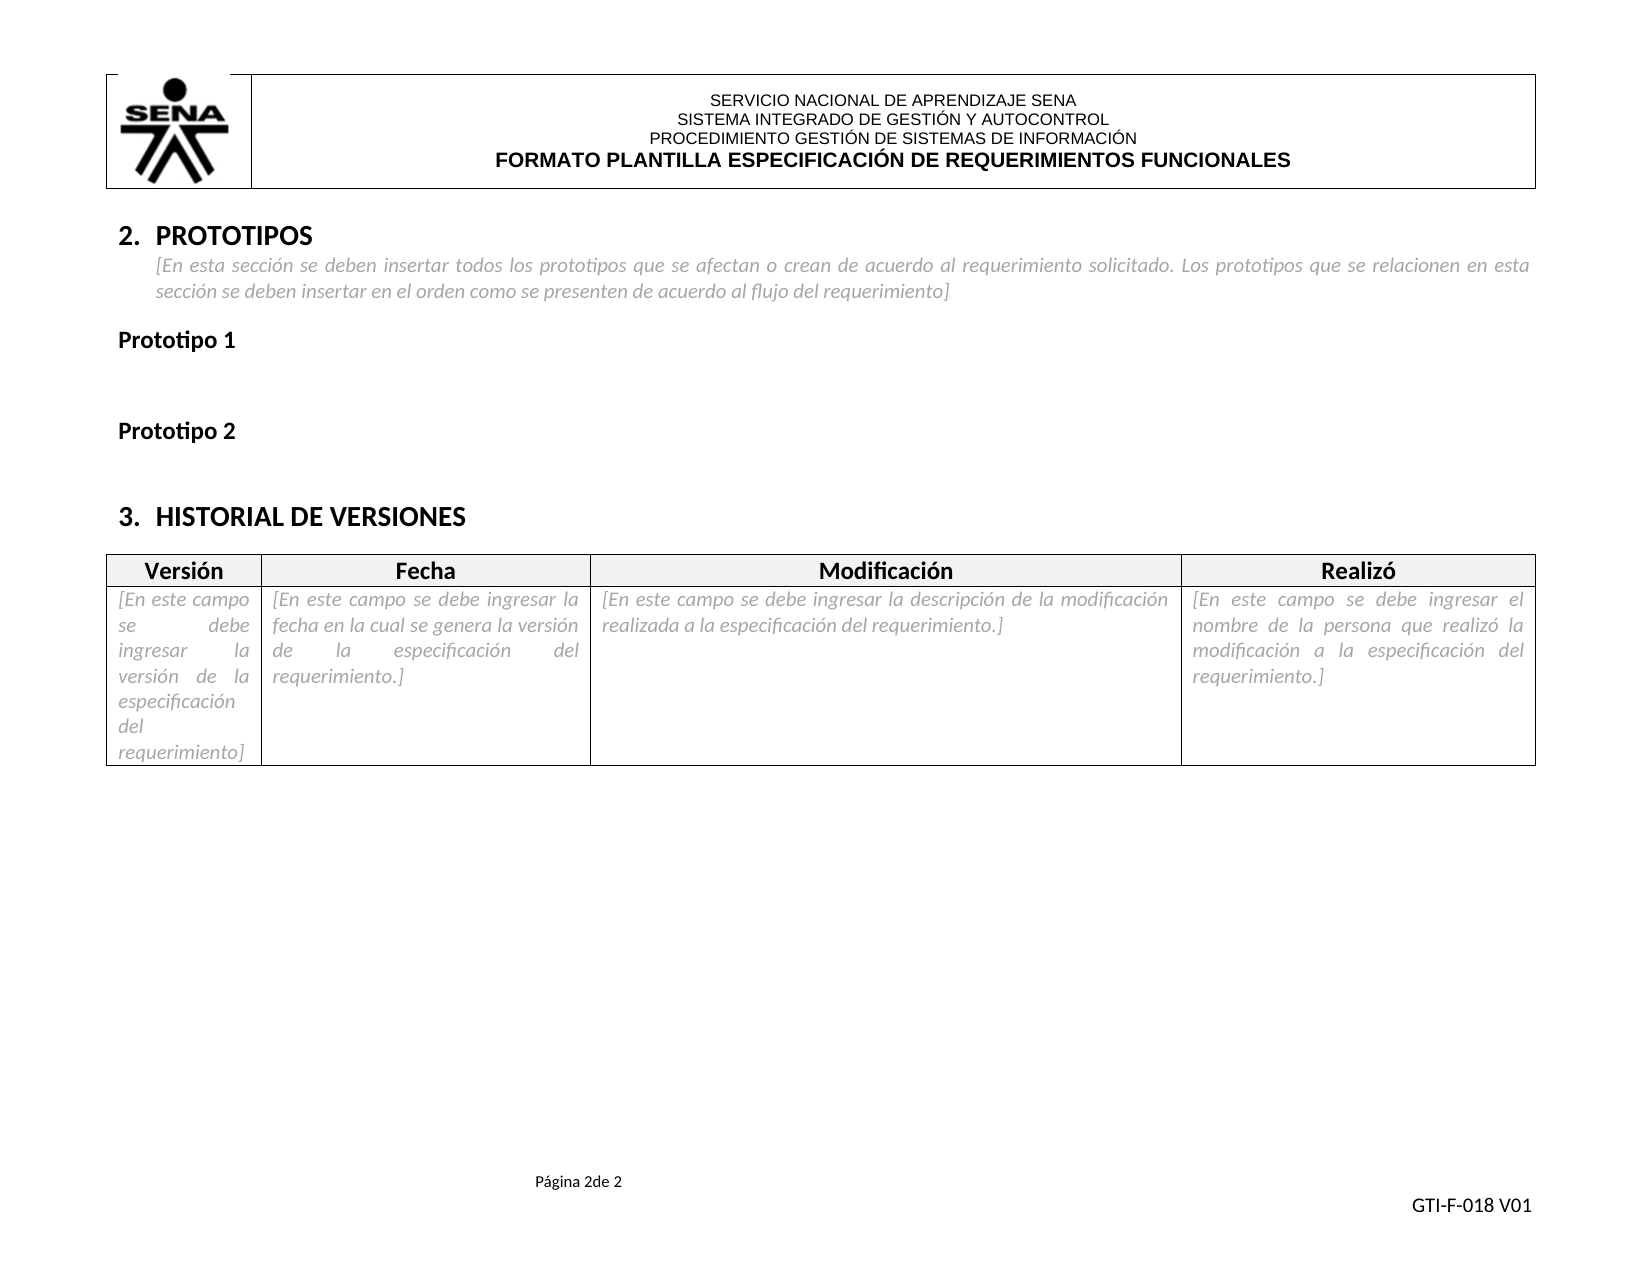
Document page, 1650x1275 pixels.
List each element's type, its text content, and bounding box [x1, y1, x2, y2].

text Prototipo 2 [118, 416, 1532, 446]
table_cell [En este campo se debe ingresar la descripción de la modificación realizada a la especificación del requerimiento.] [591, 587, 1181, 764]
table_cell [En este campo se debe ingresar el nombre de la persona que realizó la modificación a la especificación del requerimiento.] [1182, 587, 1535, 764]
table_cell [En este campo se debe ingresar la fecha en la cual se genera la versión de la especificación del requerimiento.] [262, 587, 590, 764]
table_header Versión [107, 555, 261, 586]
list PROTOTIPOS [118, 217, 1532, 252]
picture [118, 74, 231, 188]
list HISTORIAL DE VERSIONES [118, 498, 1532, 533]
table_header Modificación [591, 555, 1181, 586]
table_header Realizó [1182, 555, 1535, 586]
table_cell [En este campo se debe ingresar la versión de la especificación del requerimiento] [107, 587, 261, 764]
text Prototipo 1 [118, 324, 1532, 355]
table_header Fecha [262, 555, 590, 586]
list [En esta sección se deben insertar todos los prototipos que se afectan o crean de acuerdo al requerimiento solicitado. Los prototipos que se relacionen en esta sección se deben insertar en el orden como se presenten de acuerdo al flujo del requerimiento] [156, 252, 1532, 303]
